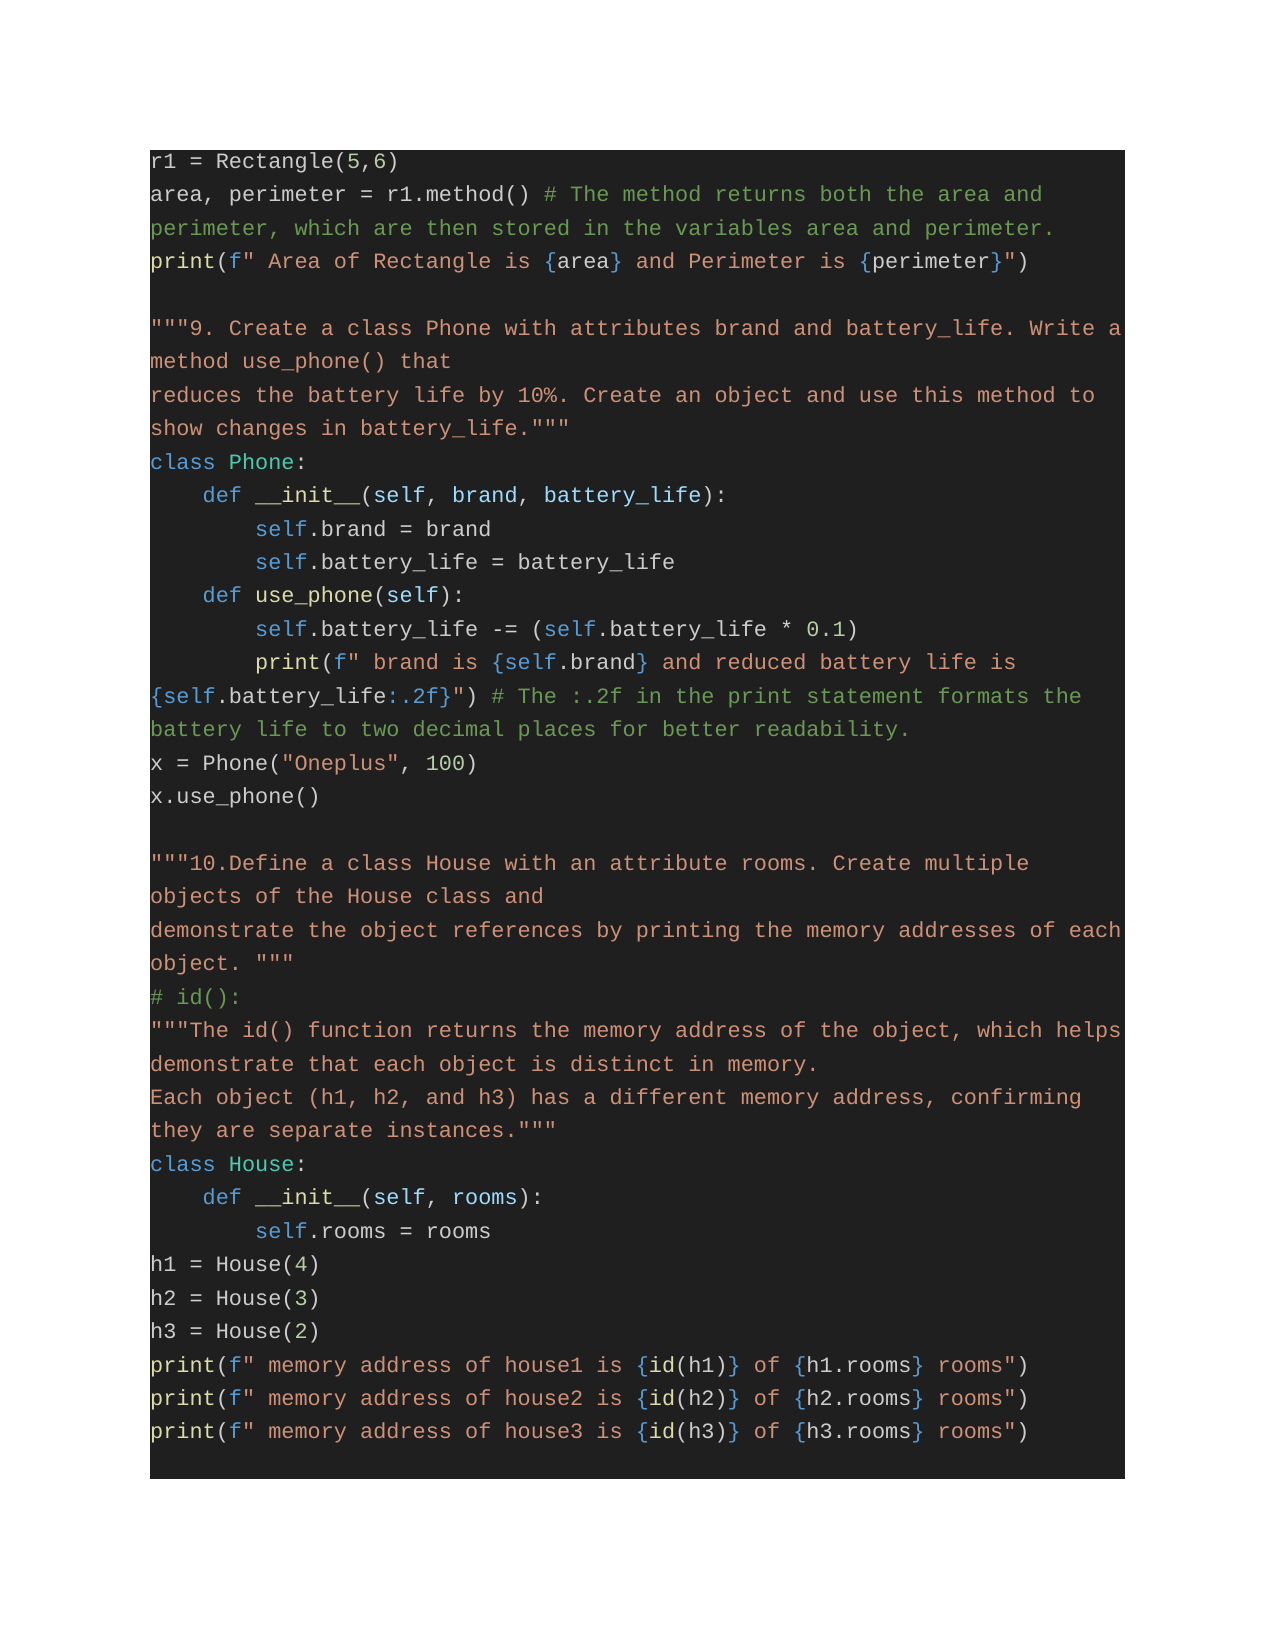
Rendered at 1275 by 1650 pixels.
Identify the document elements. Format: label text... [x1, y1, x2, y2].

text x = Phone("Oneplus", 100) [150, 752, 1125, 777]
text class Phone: [150, 451, 1125, 476]
text h1 = House(4) [150, 1253, 1125, 1278]
text area, perimeter = r1.method() # The method returns both the area and perimeter, which are then stored in the variables area and perimeter. [150, 183, 1125, 242]
text demonstrate the object references by printing the memory addresses of each object. """ [150, 919, 1125, 977]
text h3 = House(2) [150, 1320, 1125, 1345]
text print(f" brand is {self.brand} and reduced battery life is {self.battery_life:.2f}") # The :.2f in the print statement formats the battery life to two decimal places for better readability. [150, 652, 1125, 743]
text def __init__(self, rooms): [150, 1187, 1125, 1211]
text self.brand = brand [150, 518, 1125, 543]
text self.battery_life = battery_life [150, 551, 1125, 576]
text def use_phone(self): [150, 585, 1125, 609]
text class House: [150, 1153, 1125, 1178]
text """10.Define a class House with an attribute rooms. Create multiple objects of the House class and [150, 852, 1125, 910]
text print(f" memory address of house2 is {id(h2)} of {h2.rooms} rooms") [150, 1387, 1125, 1412]
text self.rooms = rooms [150, 1220, 1125, 1245]
text reduces the battery life by 10%. Create an object and use this method to show changes in battery_life.""" [150, 384, 1125, 442]
text x.use_phone() [150, 785, 1125, 810]
text # id(): [150, 986, 1125, 1011]
text """The id() function returns the memory address of the object, which helps demonstrate that each object is distinct in memory. [150, 1019, 1125, 1078]
text r1 = Rectangle(5,6) [150, 150, 1125, 175]
text self.battery_life -= (self.battery_life * 0.1) [150, 618, 1125, 643]
text print(f" memory address of house3 is {id(h3)} of {h3.rooms} rooms") [150, 1421, 1125, 1445]
text print(f" Area of Rectangle is {area} and Perimeter is {perimeter}") [150, 250, 1125, 275]
text h2 = House(3) [150, 1287, 1125, 1312]
text print(f" memory address of house1 is {id(h1)} of {h1.rooms} rooms") [150, 1354, 1125, 1378]
text def __init__(self, brand, battery_life): [150, 484, 1125, 509]
text """9. Create a class Phone with attributes brand and battery_life. Write a method use_phone() that [150, 317, 1125, 375]
text Each object (h1, h2, and h3) has a different memory address, confirming they are separate instances.""" [150, 1086, 1125, 1144]
